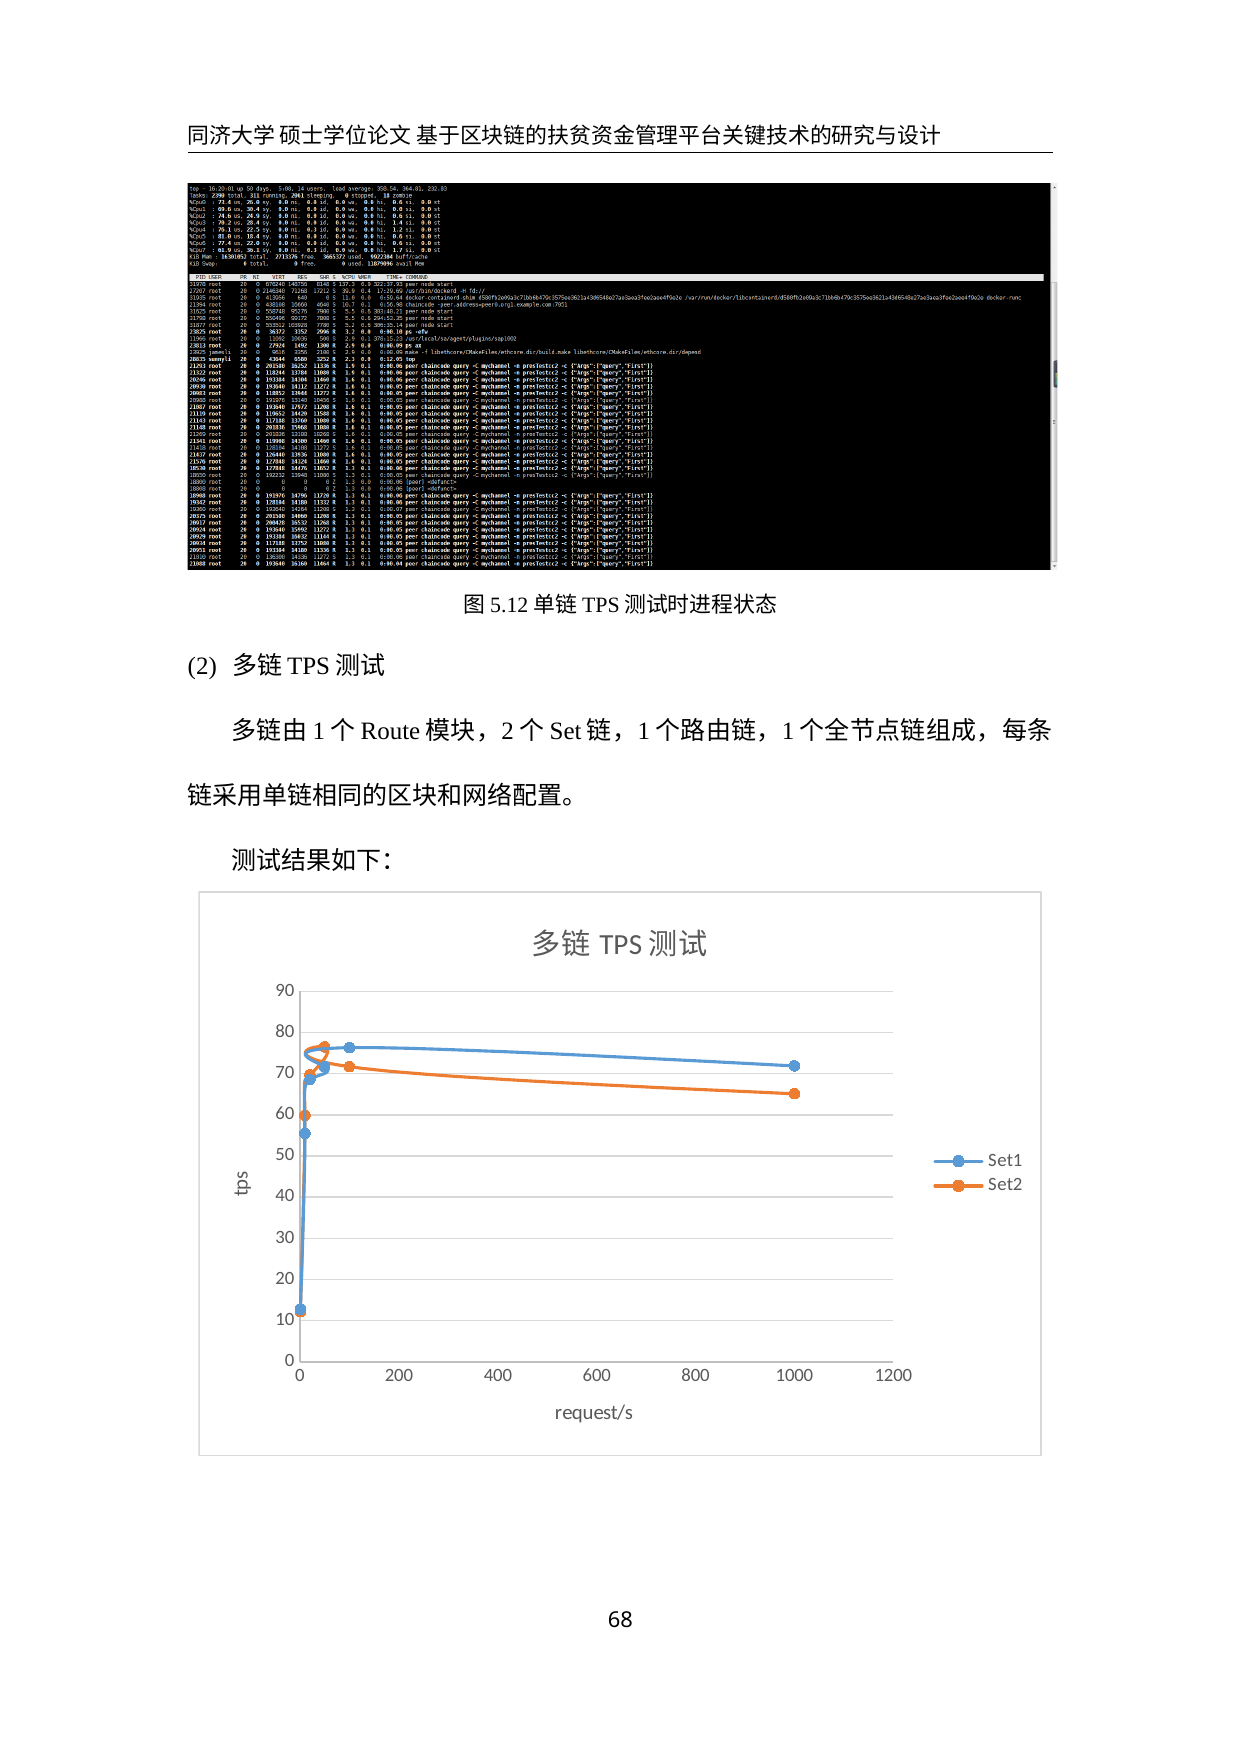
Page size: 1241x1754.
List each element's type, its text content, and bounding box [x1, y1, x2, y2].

picture [187, 183, 1058, 570]
text 测试结果如下： [187, 826, 1053, 891]
list 多链TPS测试 [187, 631, 1053, 696]
text 多链由1个Route模块，2个Set链，1个路由链，1个全节点链组成，每条链采用单链相同的区块和网络配置。 [187, 696, 1053, 826]
